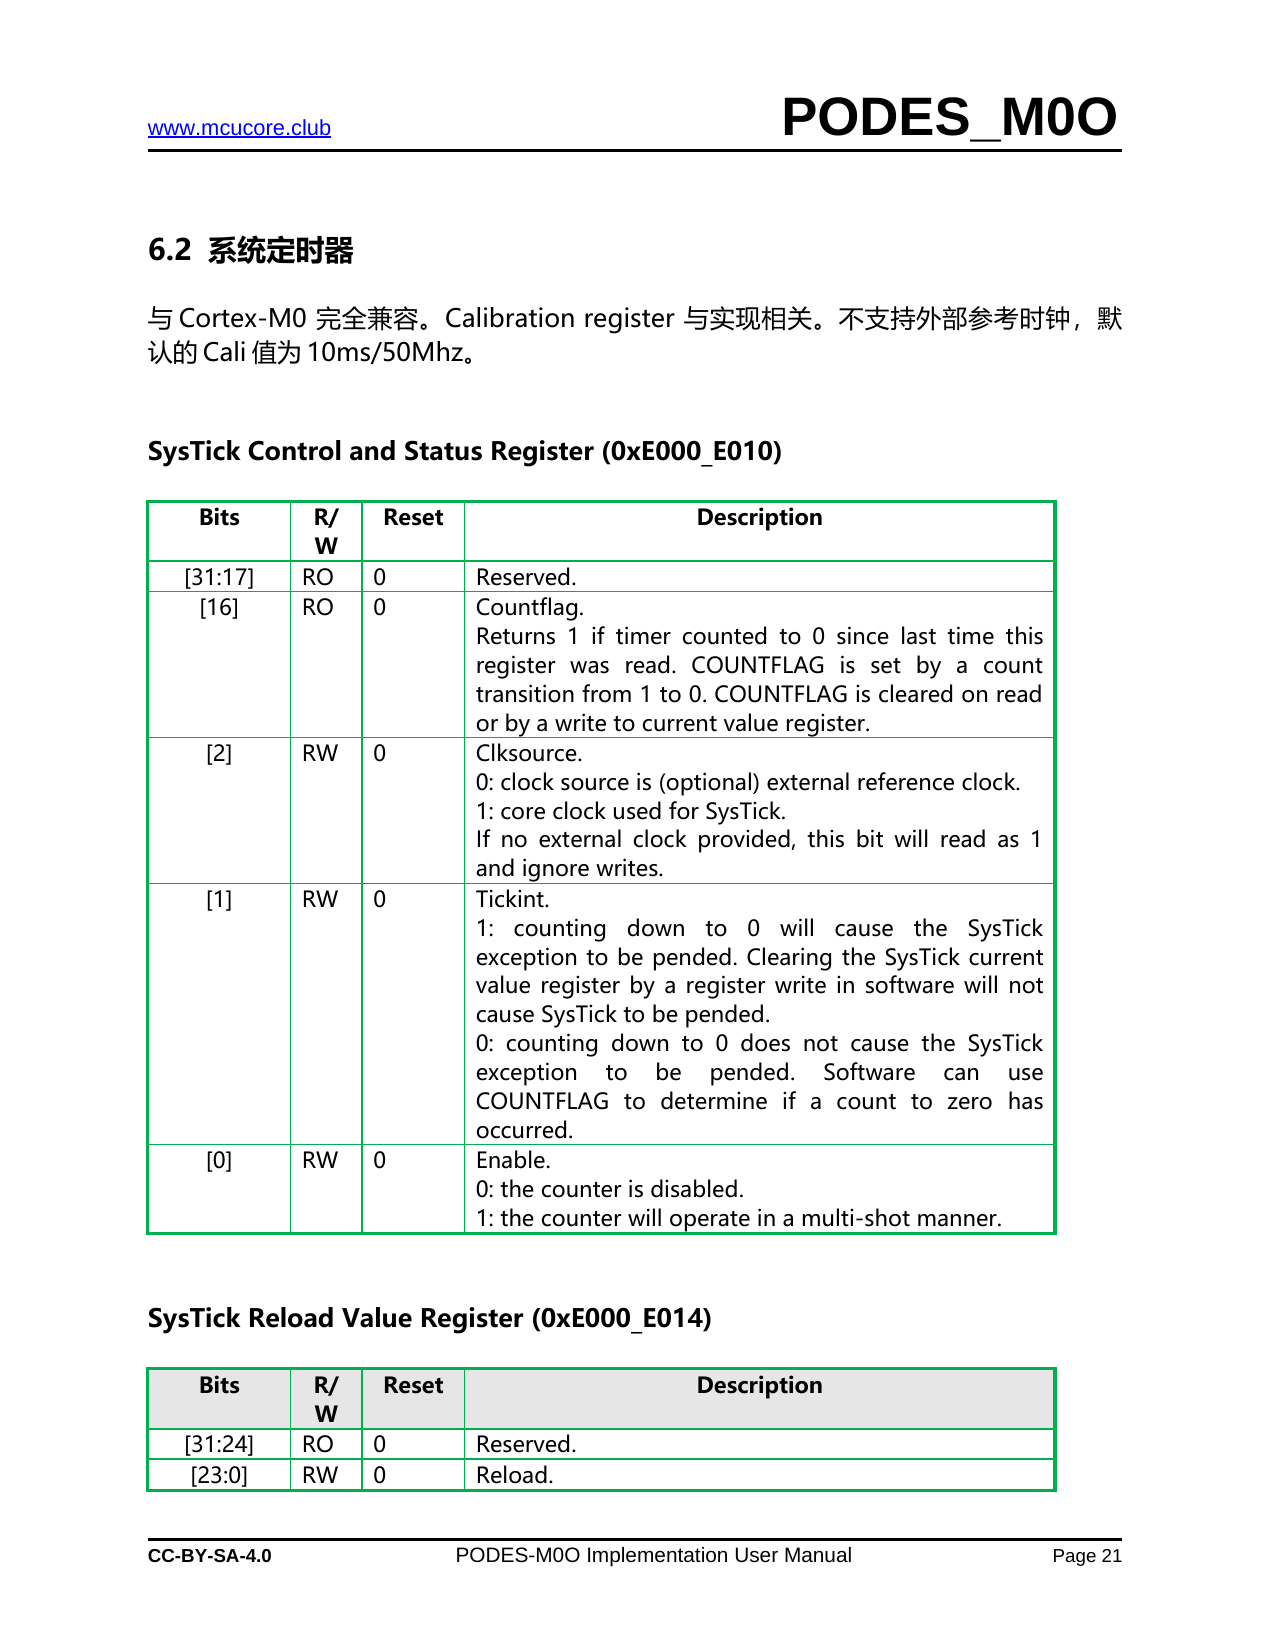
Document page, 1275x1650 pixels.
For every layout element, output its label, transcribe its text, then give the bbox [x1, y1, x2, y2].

table_cell RO [291, 1430, 361, 1458]
table_header R/W [291, 1370, 361, 1428]
table_cell [2] [149, 738, 290, 882]
subtitle 系统定时器 [148, 230, 1122, 268]
text SysTick Reload Value Register (0xE000_E014) [148, 1301, 1122, 1334]
table_cell [16] [149, 592, 290, 737]
table_cell RW [291, 1460, 361, 1489]
table_cell 0 [363, 738, 464, 882]
table_header Description [465, 503, 1053, 560]
table_cell RO [291, 592, 361, 737]
table_header Bits [149, 503, 290, 560]
table_cell 0 [363, 592, 464, 737]
table_header Reset [363, 503, 464, 560]
table_cell [23:0] [149, 1460, 290, 1489]
table_cell RW [291, 884, 361, 1144]
table_header R/W [291, 503, 361, 560]
table_cell 0 [363, 1460, 464, 1489]
table_header Bits [149, 1370, 290, 1428]
table_cell [0] [149, 1145, 290, 1232]
table_cell RO [291, 562, 361, 591]
table_cell Reserved. [465, 562, 1053, 591]
table_cell 0 [363, 884, 464, 1144]
table_cell Reserved. [465, 1430, 1053, 1458]
table_cell Enable. 0: the counter is disabled. 1: the counter will operate in a multi-shot manner. [465, 1145, 1053, 1232]
table_cell RW [291, 738, 361, 882]
table_cell 0 [363, 1430, 464, 1458]
table_header Description [465, 1370, 1053, 1428]
table_cell [31:24] [149, 1430, 290, 1458]
table_cell Tickint. 1: counting down to 0 will cause the SysTick exception to be pended. Clearing the SysTick current value register by a register write in software will not cause SysTick to be pended. 0: counting down to 0 does not cause the SysTick exception to be pended. Software can use COUNTFLAG to determine if a count to zero has occurred. [465, 884, 1053, 1144]
table_cell Clksource. 0: clock source is (optional) external reference clock. 1: core clock used for SysTick. If no external clock provided, this bit will read as 1 and ignore writes. [465, 738, 1053, 882]
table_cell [465, 1460, 1053, 1489]
table_cell Countflag. Returns 1 if timer counted to 0 since last time this register was read. COUNTFLAG is set by a count transition from 1 to 0. COUNTFLAG is cleared on read or by a write to current value register. [465, 592, 1053, 737]
table_cell 0 [363, 1145, 464, 1232]
table_cell RW [291, 1145, 361, 1232]
text SysTick Control and Status Register (0xE000_E010) [148, 433, 1122, 467]
table_cell [1] [149, 884, 290, 1144]
table_header Reset [363, 1370, 464, 1428]
table_cell 0 [363, 562, 464, 591]
text 与Cortex-M0 完全兼容。Calibration register 与实现相关。不支持外部参考时钟，默认的Cali值为10ms/50Mhz。 [148, 301, 1122, 367]
table_cell [31:17] [149, 562, 290, 591]
